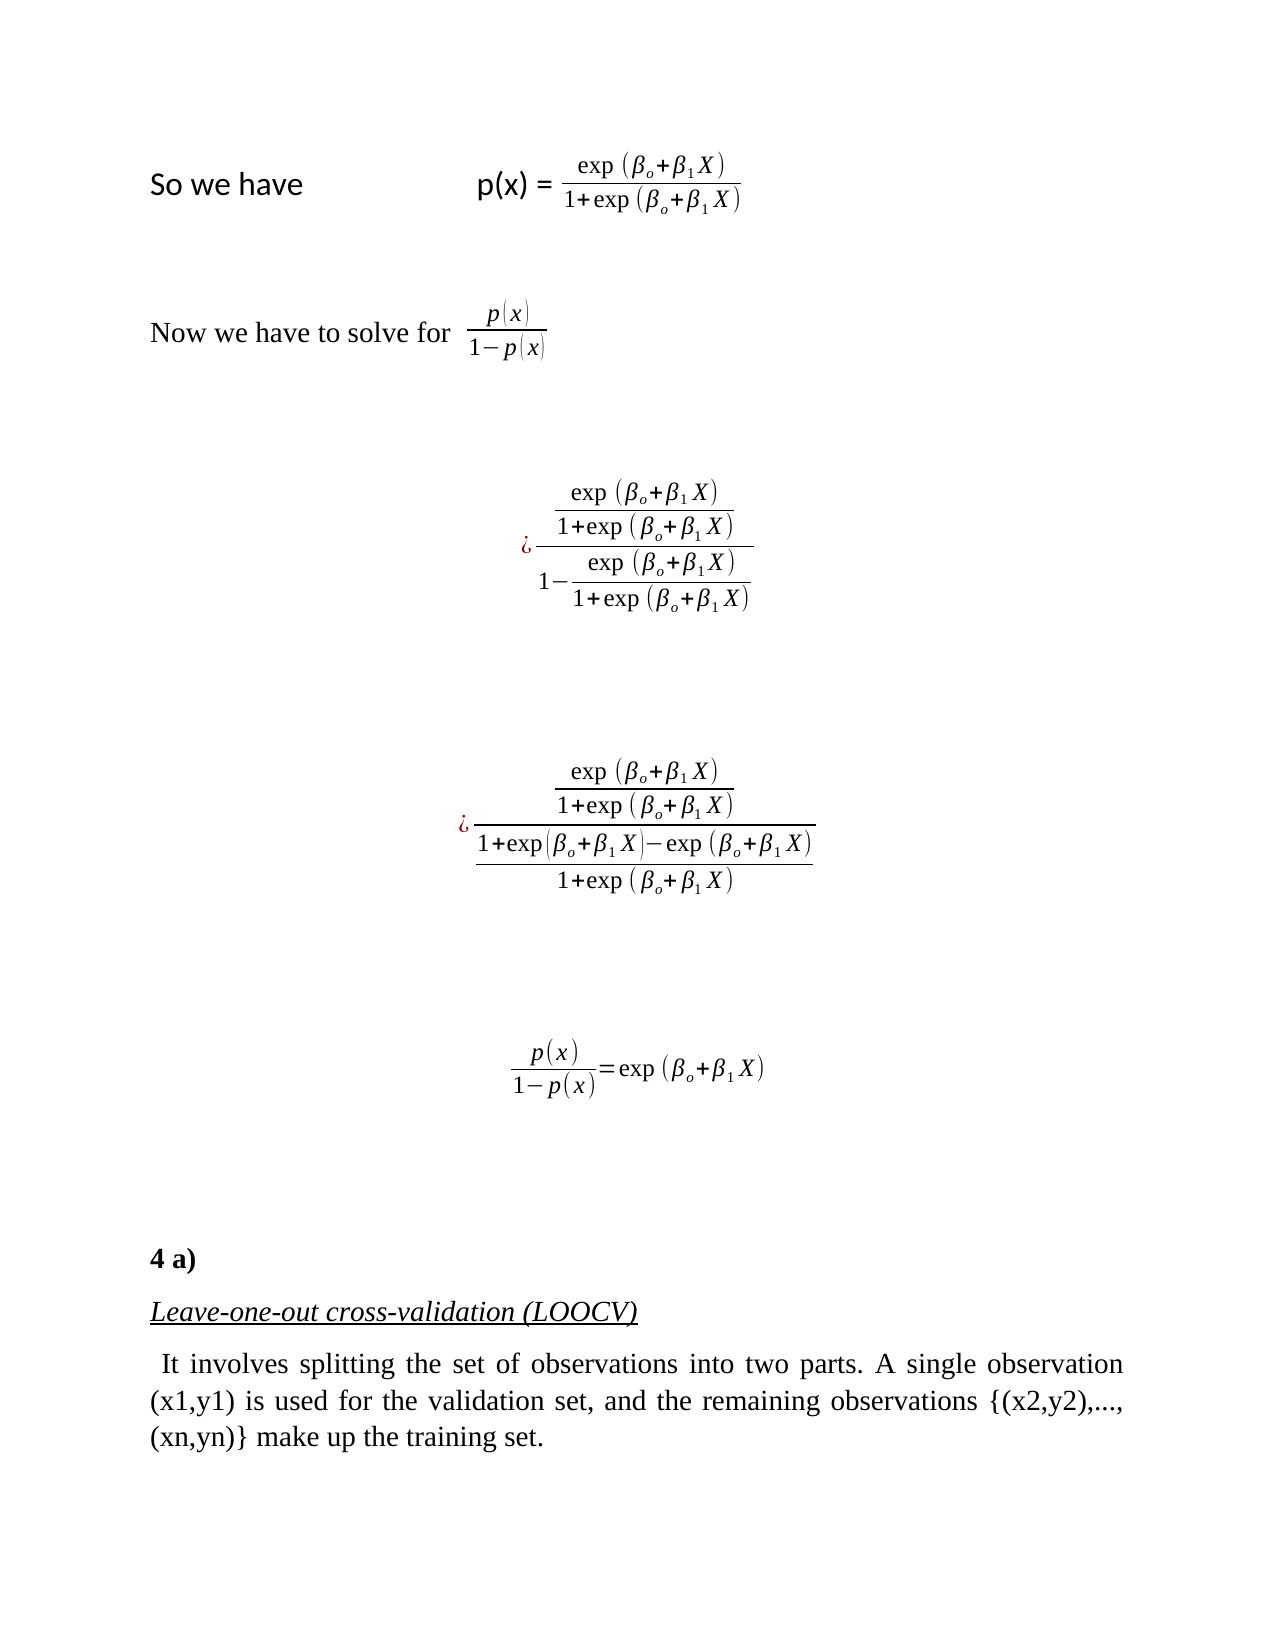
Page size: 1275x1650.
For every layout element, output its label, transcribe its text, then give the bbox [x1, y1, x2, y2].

text So we have p(x) = [150, 150, 1125, 218]
text Now we have to solve for [150, 298, 1125, 363]
text 4 a) [150, 1241, 1125, 1274]
text It involves splitting the set of observations into two parts. A single observation (x1,y1) is used for the validation set, and the remaining observations {(x2,y2),...,(xn,yn)} make up the training set. [150, 1347, 1125, 1452]
text Leave-one-out cross-validation (LOOCV) [150, 1294, 1125, 1327]
